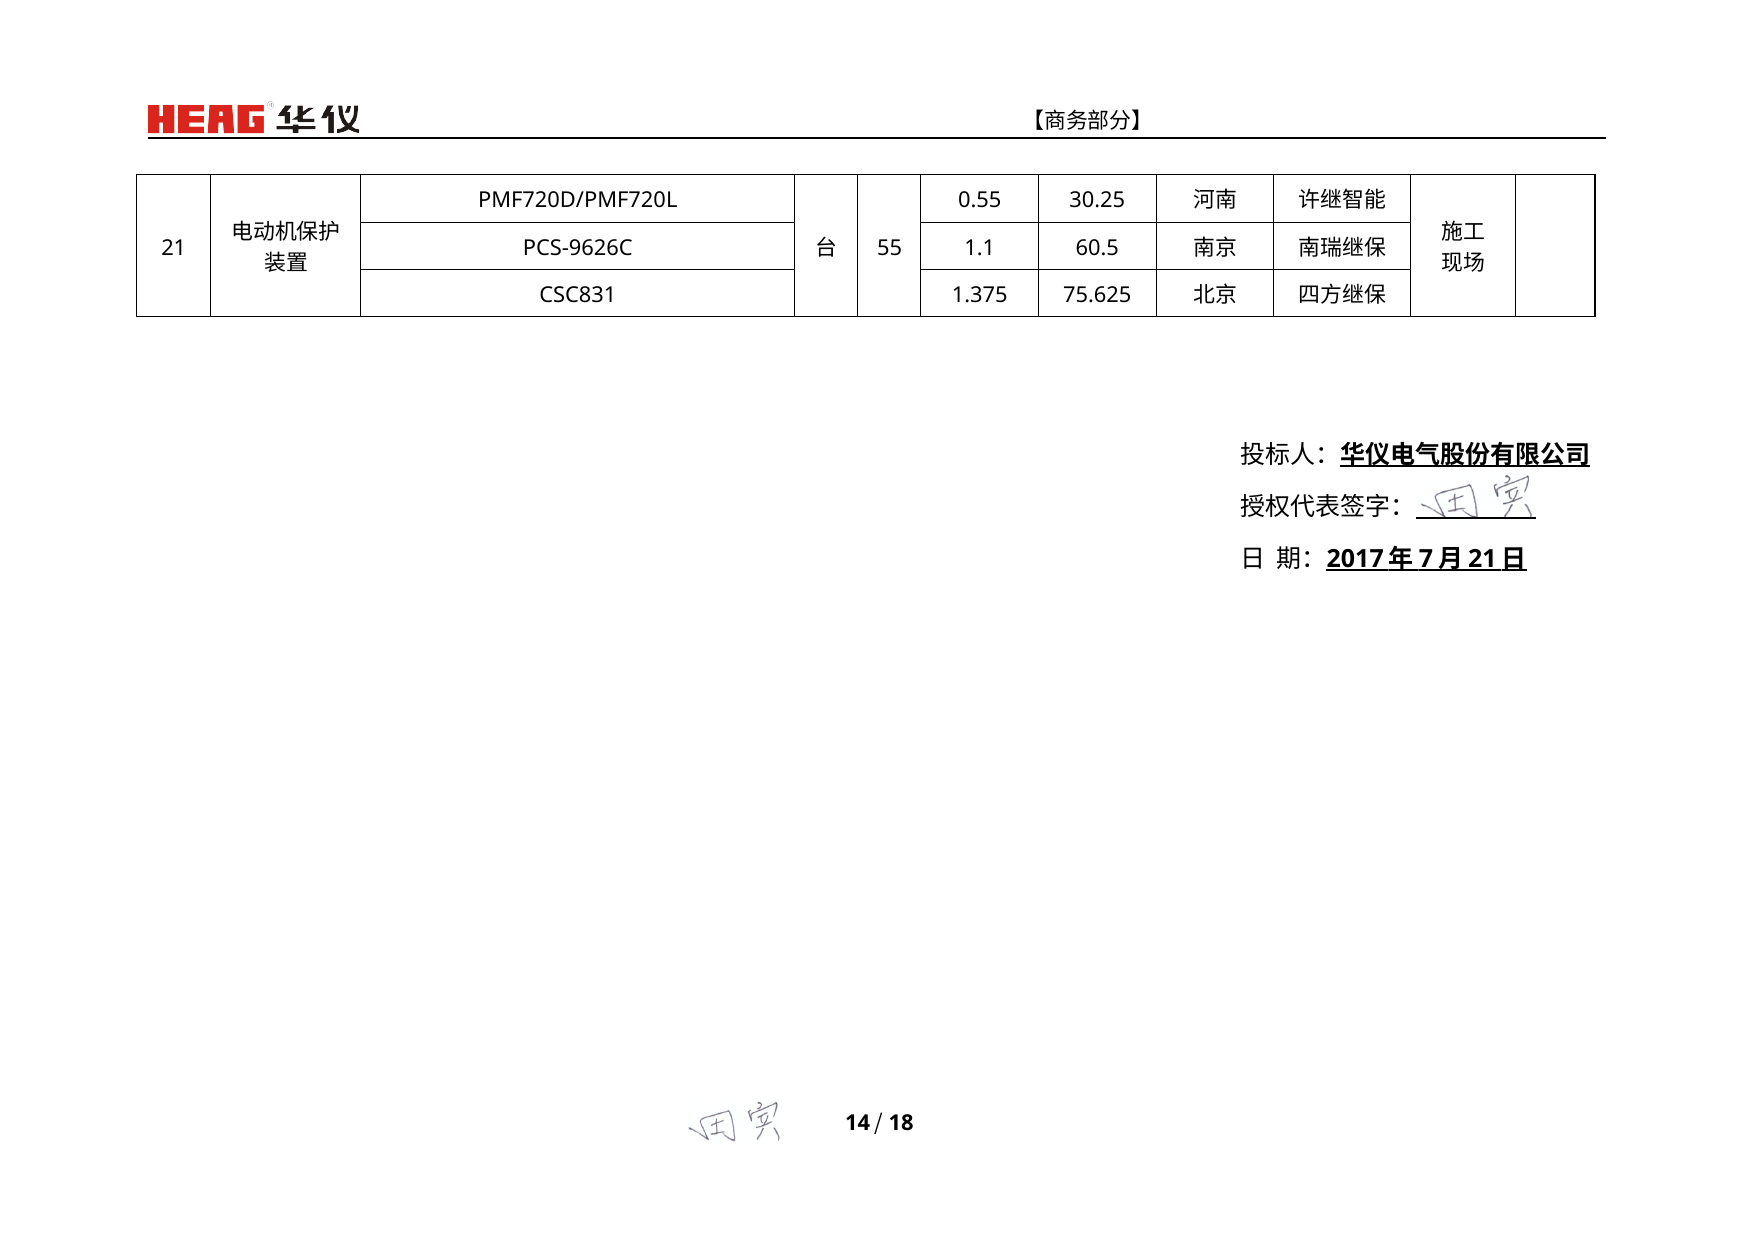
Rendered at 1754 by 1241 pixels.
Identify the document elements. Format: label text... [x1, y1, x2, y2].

table_cell 四方继保 [1274, 270, 1410, 316]
table_header 河南 [1157, 175, 1273, 222]
table_header PMF720D/PMF720L [361, 175, 794, 222]
table_header 55 [858, 175, 920, 316]
table_cell 1.1 [921, 223, 1038, 269]
table_header 施工 现场 [1411, 175, 1515, 316]
table_header 0.55 [921, 175, 1038, 222]
table_header 21 [137, 175, 210, 316]
table_cell 75.625 [1039, 270, 1156, 316]
table_header 30.25 [1039, 175, 1156, 222]
table_cell 南京 [1157, 223, 1273, 269]
text 投标人：华仪电气股份有限公司 [148, 421, 1606, 473]
table_cell 南瑞继保 [1274, 223, 1410, 269]
table_header 台 [795, 175, 857, 316]
table_cell CSC831 [361, 270, 794, 316]
table_cell 北京 [1157, 270, 1273, 316]
table_header [1516, 175, 1594, 316]
table_cell 60.5 [1039, 223, 1156, 269]
table_cell PCS-9626C [361, 223, 794, 269]
text 日 期：2017年7月21日 [148, 526, 1606, 578]
table_cell 1.375 [921, 270, 1038, 316]
table_header 许继智能 [1274, 175, 1410, 222]
text 授权代表签字： [148, 473, 1562, 526]
picture [685, 1091, 787, 1149]
table_header 电动机保护装置 [211, 175, 360, 316]
